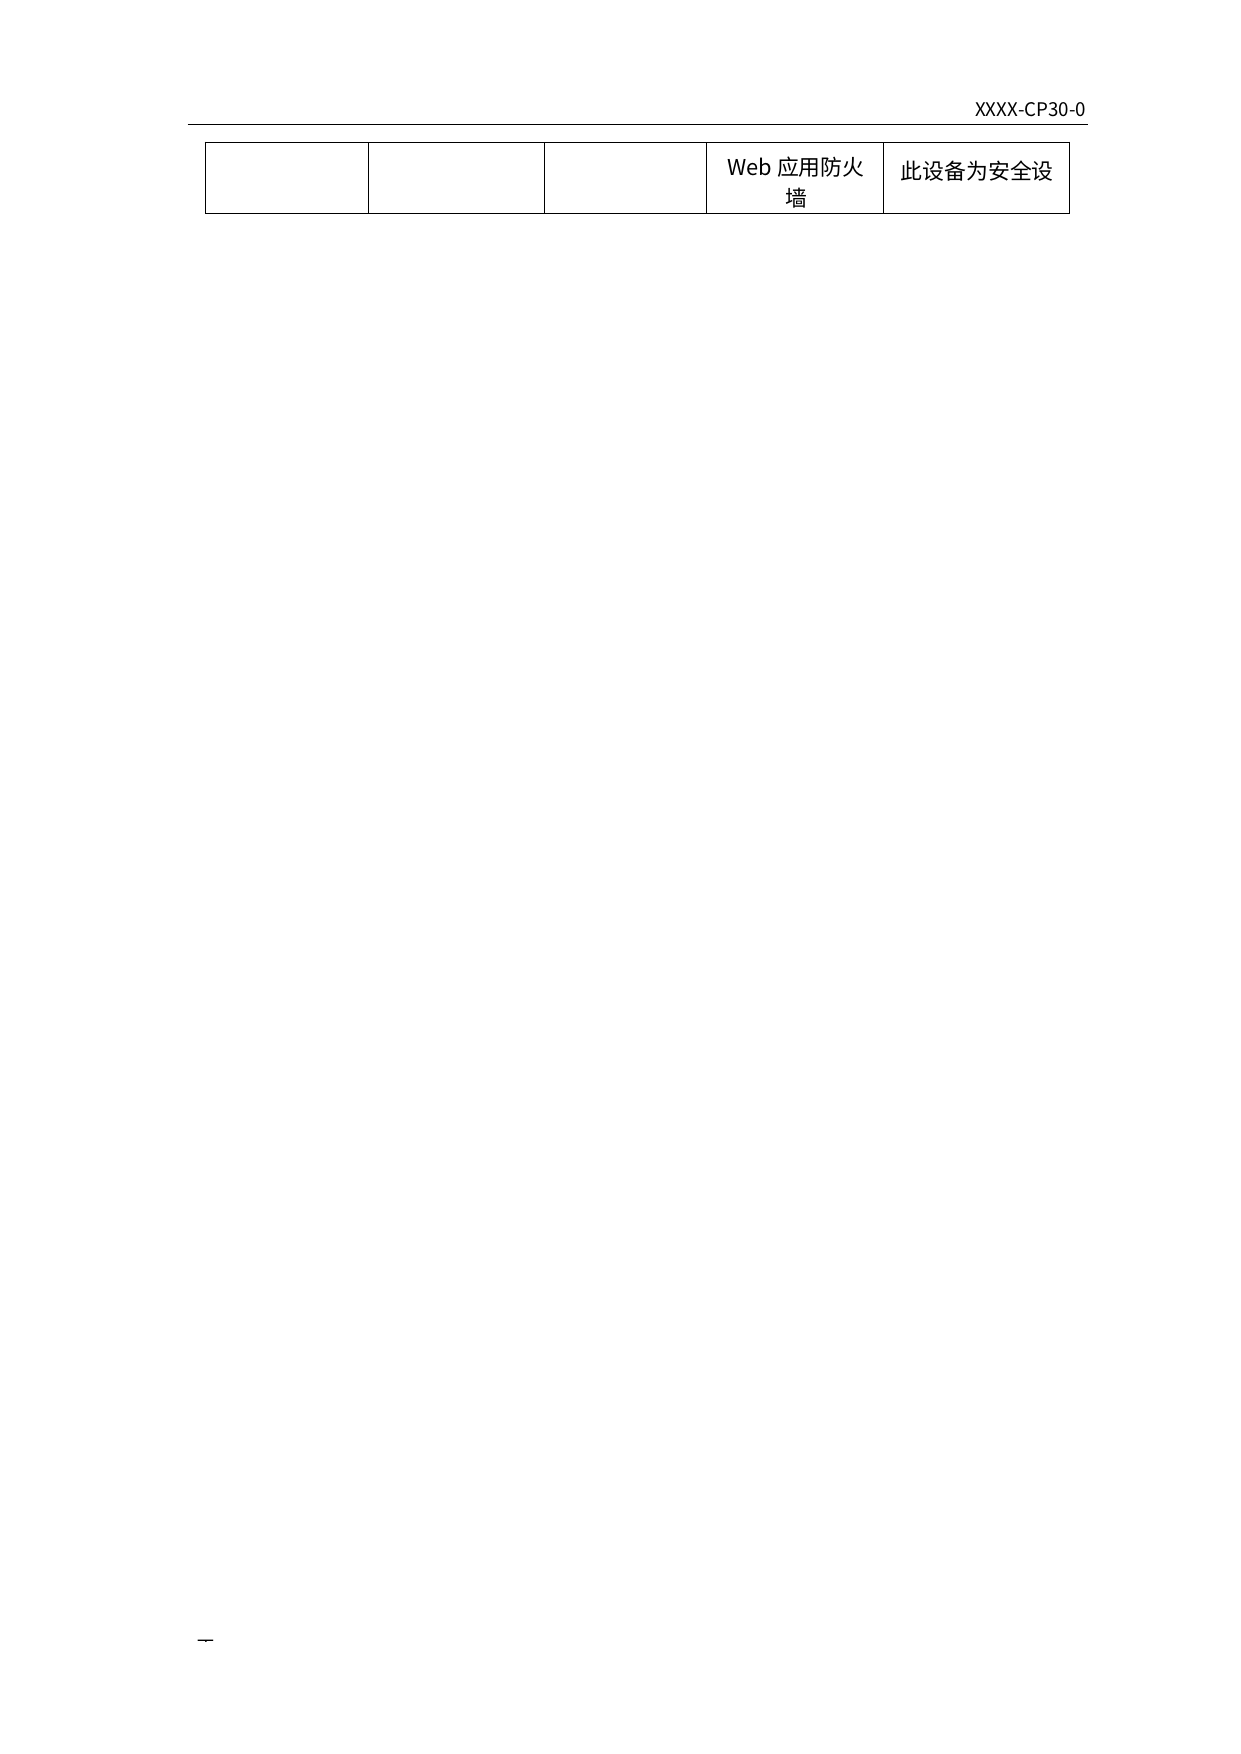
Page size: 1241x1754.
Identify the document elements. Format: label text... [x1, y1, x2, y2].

table_cell Web 应用防火墙 [707, 143, 883, 213]
table_cell 此设备为安全设 [884, 143, 1069, 213]
